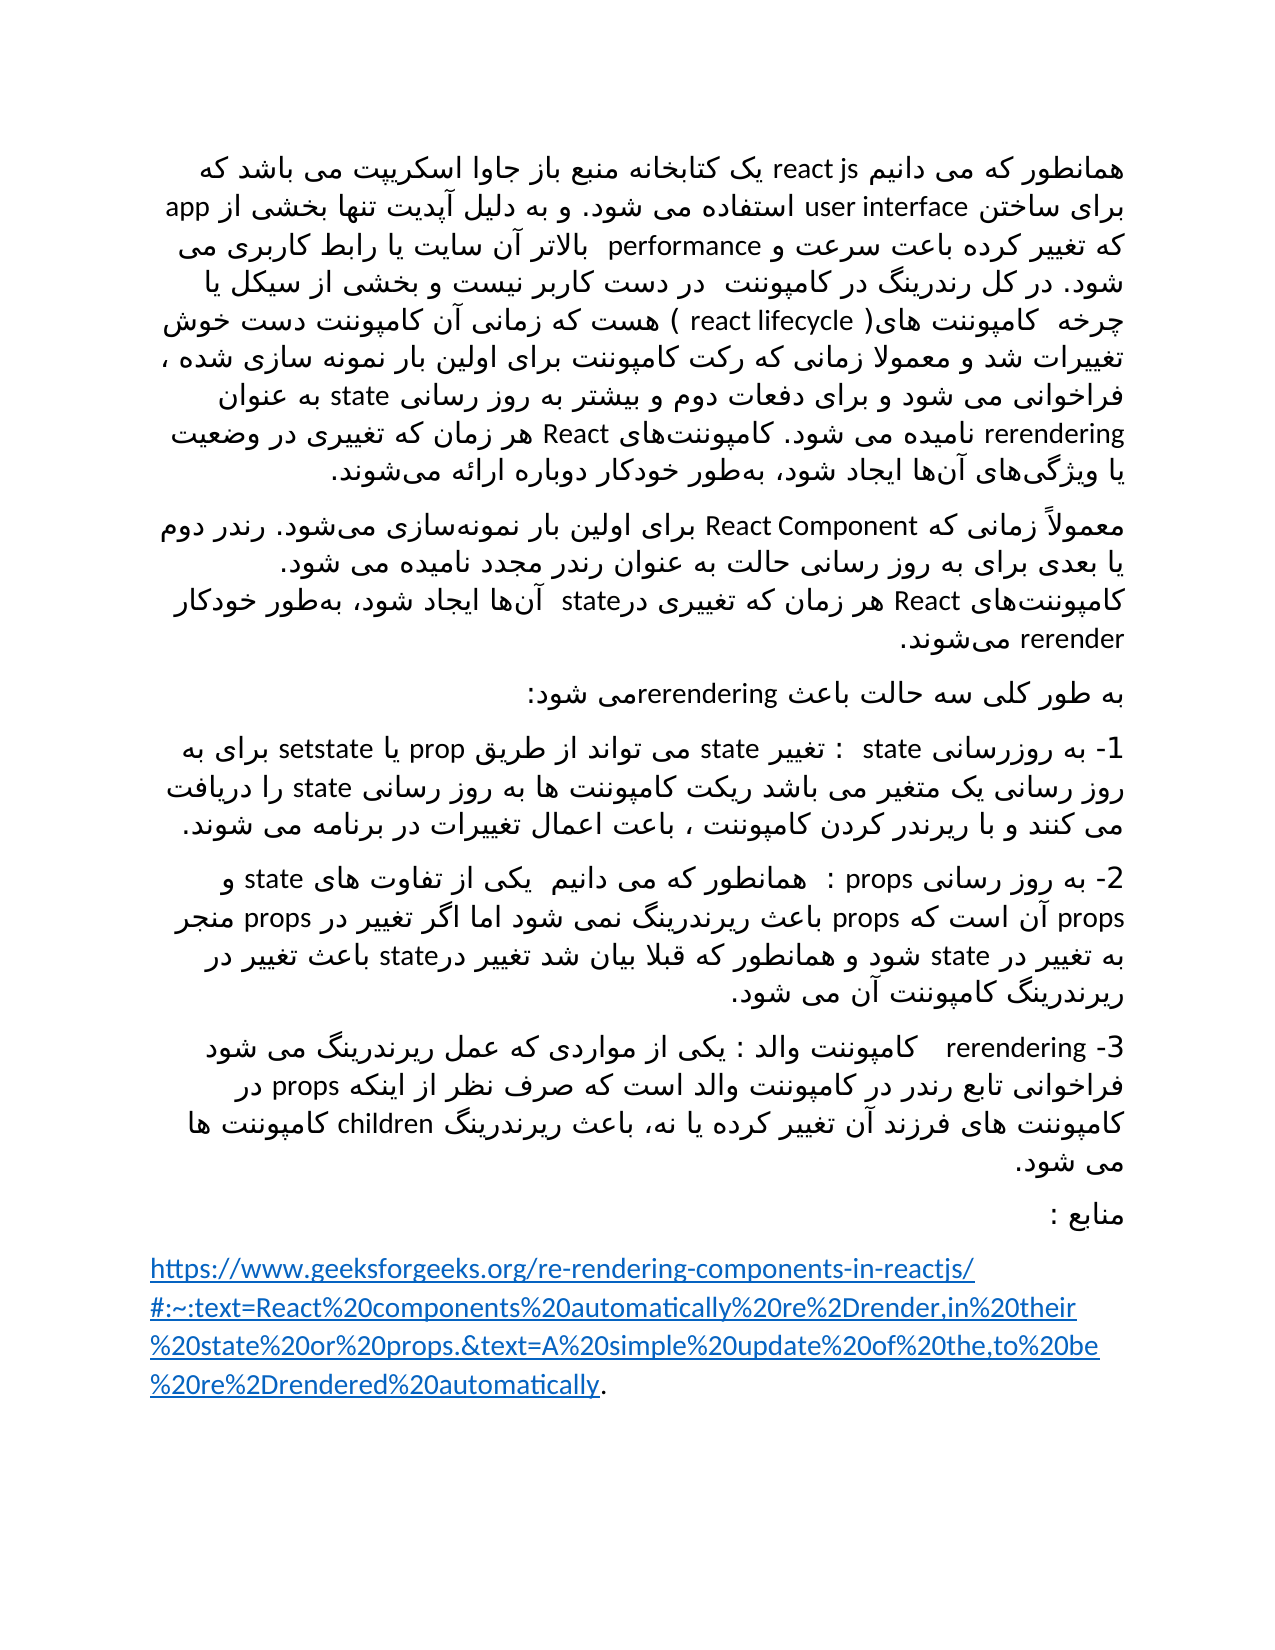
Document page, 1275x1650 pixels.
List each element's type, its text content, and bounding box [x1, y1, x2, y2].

text معمولاً زمانی که React Component برای اولین بار نمونه‌سازی می‌شود. رندر دوم یا بعدی برای به روز رسانی حالت به عنوان رندر مجدد نامیده می شود. کامپوننت‌های React هر زمان که تغییری درstate آن‌ها ایجاد شود، به‌طور خودکار rerender می‌شوند. [150, 507, 1125, 656]
text به طور کلی سه حالت باعث rerenderingمی شود: [150, 675, 1125, 711]
text همانطور که می دانیم react js یک کتابخانه منبع باز جاوا اسکریپت می باشد که برای ساختن user interface استفاده می شود. و به دلیل آپدیت تنها بخشی از app که تغییر کرده باعت سرعت و performance بالاتر آن سایت یا رابط کاربری می شود. در کل رندرینگ در کامپوننت در دست کاربر نیست و بخشی از سیکل یا چرخه کامپوننت های( react lifecycle ) هست که زمانی آن کامپوننت دست خوش تغییرات شد و معمولا زمانی که رکت کامپوننت برای اولین بار نمونه سازی شده ، فراخوانی می شود و برای دفعات دوم و بیشتر به روز رسانی state به عنوان rerendering نامیده می شود. کامپوننت‌های React هر زمان که تغییری در وضعیت یا ویژگی‌های آن‌ها ایجاد شود، به‌طور خودکار دوباره ارائه می‌شوند. [150, 150, 1125, 487]
text 2- به روز رسانی props : همانطور که می دانیم یکی از تفاوت های state و props آن است که props باعث ریرندرینگ نمی شود اما اگر تغییر در props منجر به تغییر در state شود و همانطور که قبلا بیان شد تغییر درstate باعث تغییر در ریرندرینگ کامپوننت آن می شود. [150, 860, 1125, 1009]
text 3- rerendering کامپوننت والد : یکی از مواردی که عمل ریرندرینگ می شود فراخوانی تابع رندر در کامپوننت والد است که صرف نظر از اینکه props در کامپوننت های فرزند آن تغییر کرده یا نه، باعث ریرندرینگ children کامپوننت ها می شود. [150, 1029, 1125, 1178]
text https://www.geeksforgeeks.org/re-rendering-components-in-reactjs/#:~:text=React%20components%20automatically%20re%2Drender,in%20their%20state%20or%20props.&text=A%20simple%20update%20of%20the,to%20be%20re%2Drendered%20automatically. [150, 1251, 1125, 1401]
text منابع : [150, 1197, 1125, 1231]
text 1- به روزرسانی state : تغییر state می تواند از طریق prop یا setstate برای به روز رسانی یک متغیر می باشد ریکت کامپوننت ها به روز رسانی state را دریافت می کنند و با ریرندر کردن کامپوننت ، باعت اعمال تغییرات در برنامه می شوند. [150, 730, 1125, 841]
